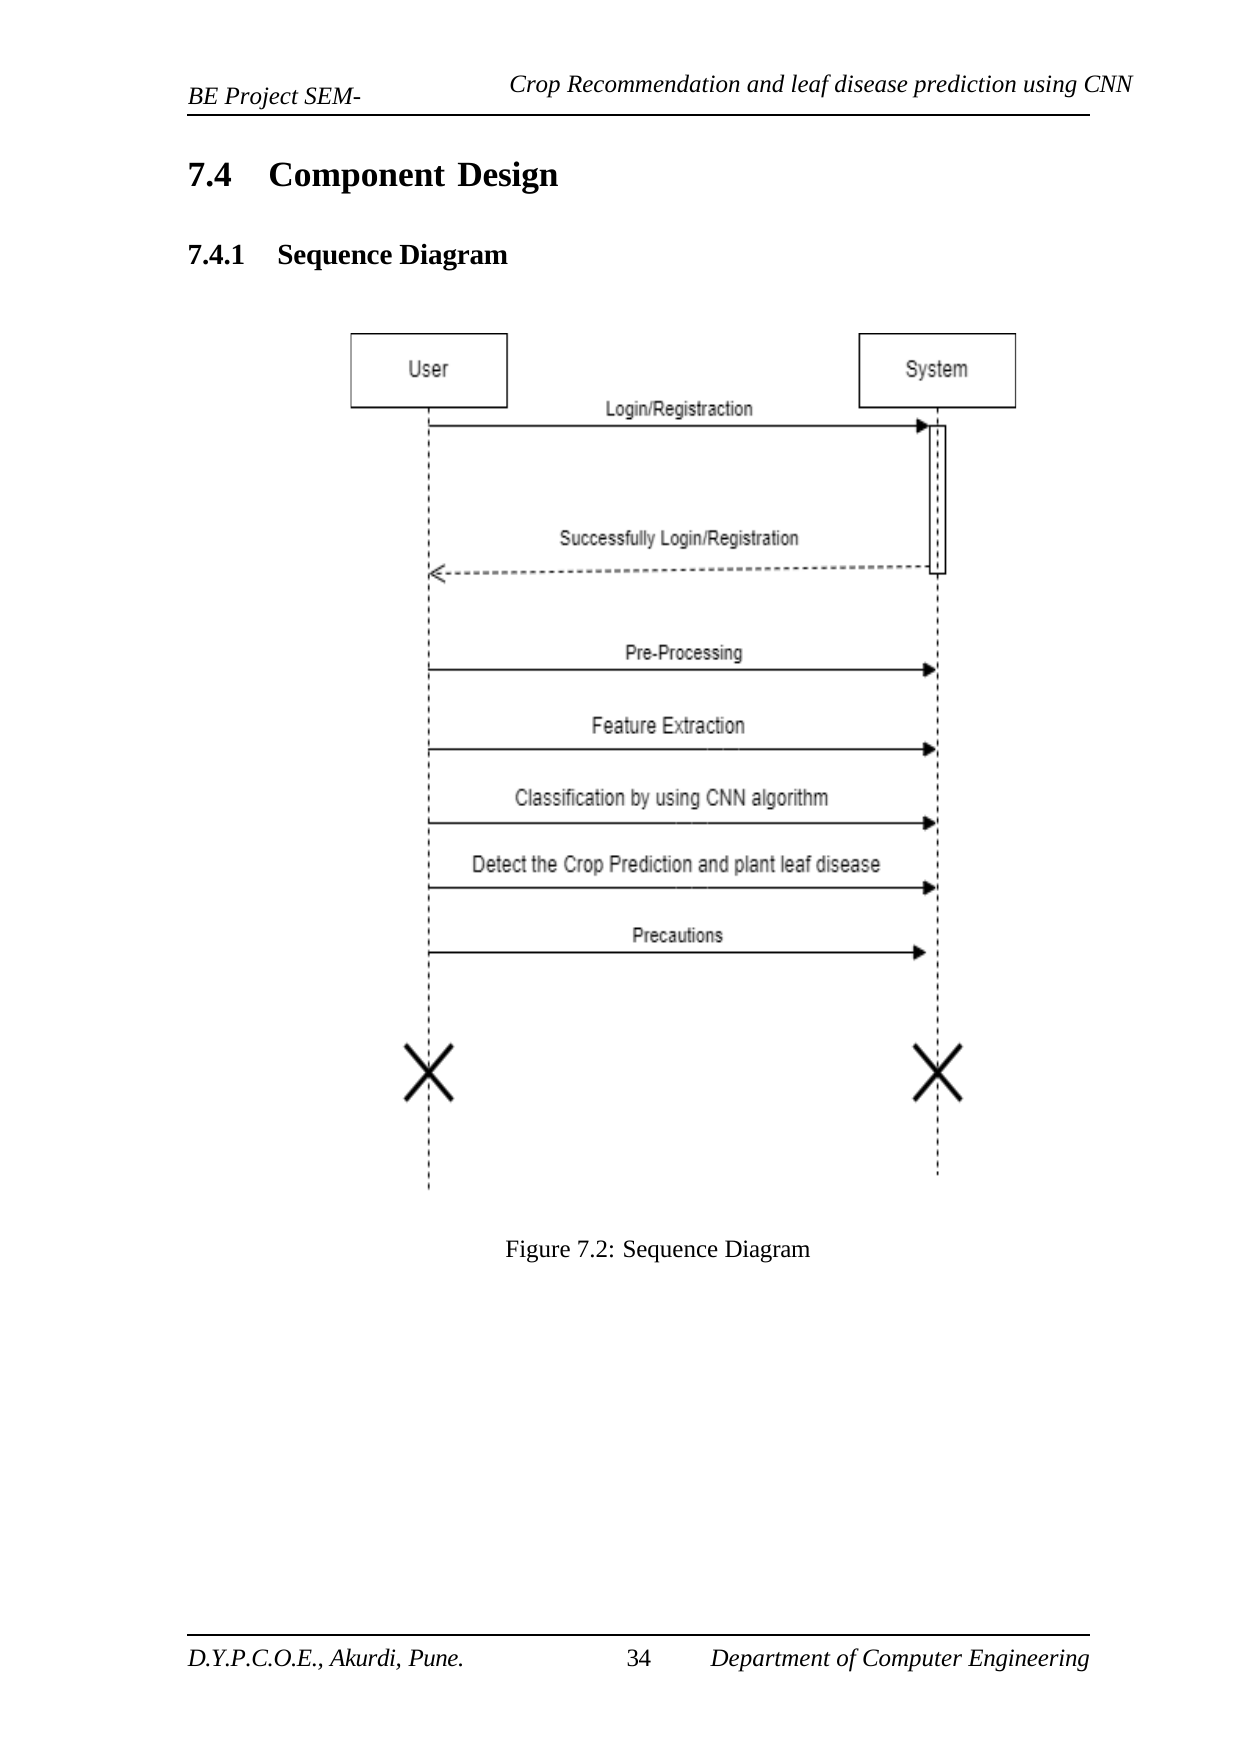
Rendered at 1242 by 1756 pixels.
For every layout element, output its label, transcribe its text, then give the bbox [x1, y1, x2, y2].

picture [350, 333, 1017, 1194]
text Figure 7.2: Sequence Diagram [474, 1234, 1214, 1263]
subtitle Component Design [187, 153, 1214, 194]
subtitle Sequence Diagram [187, 237, 1214, 271]
